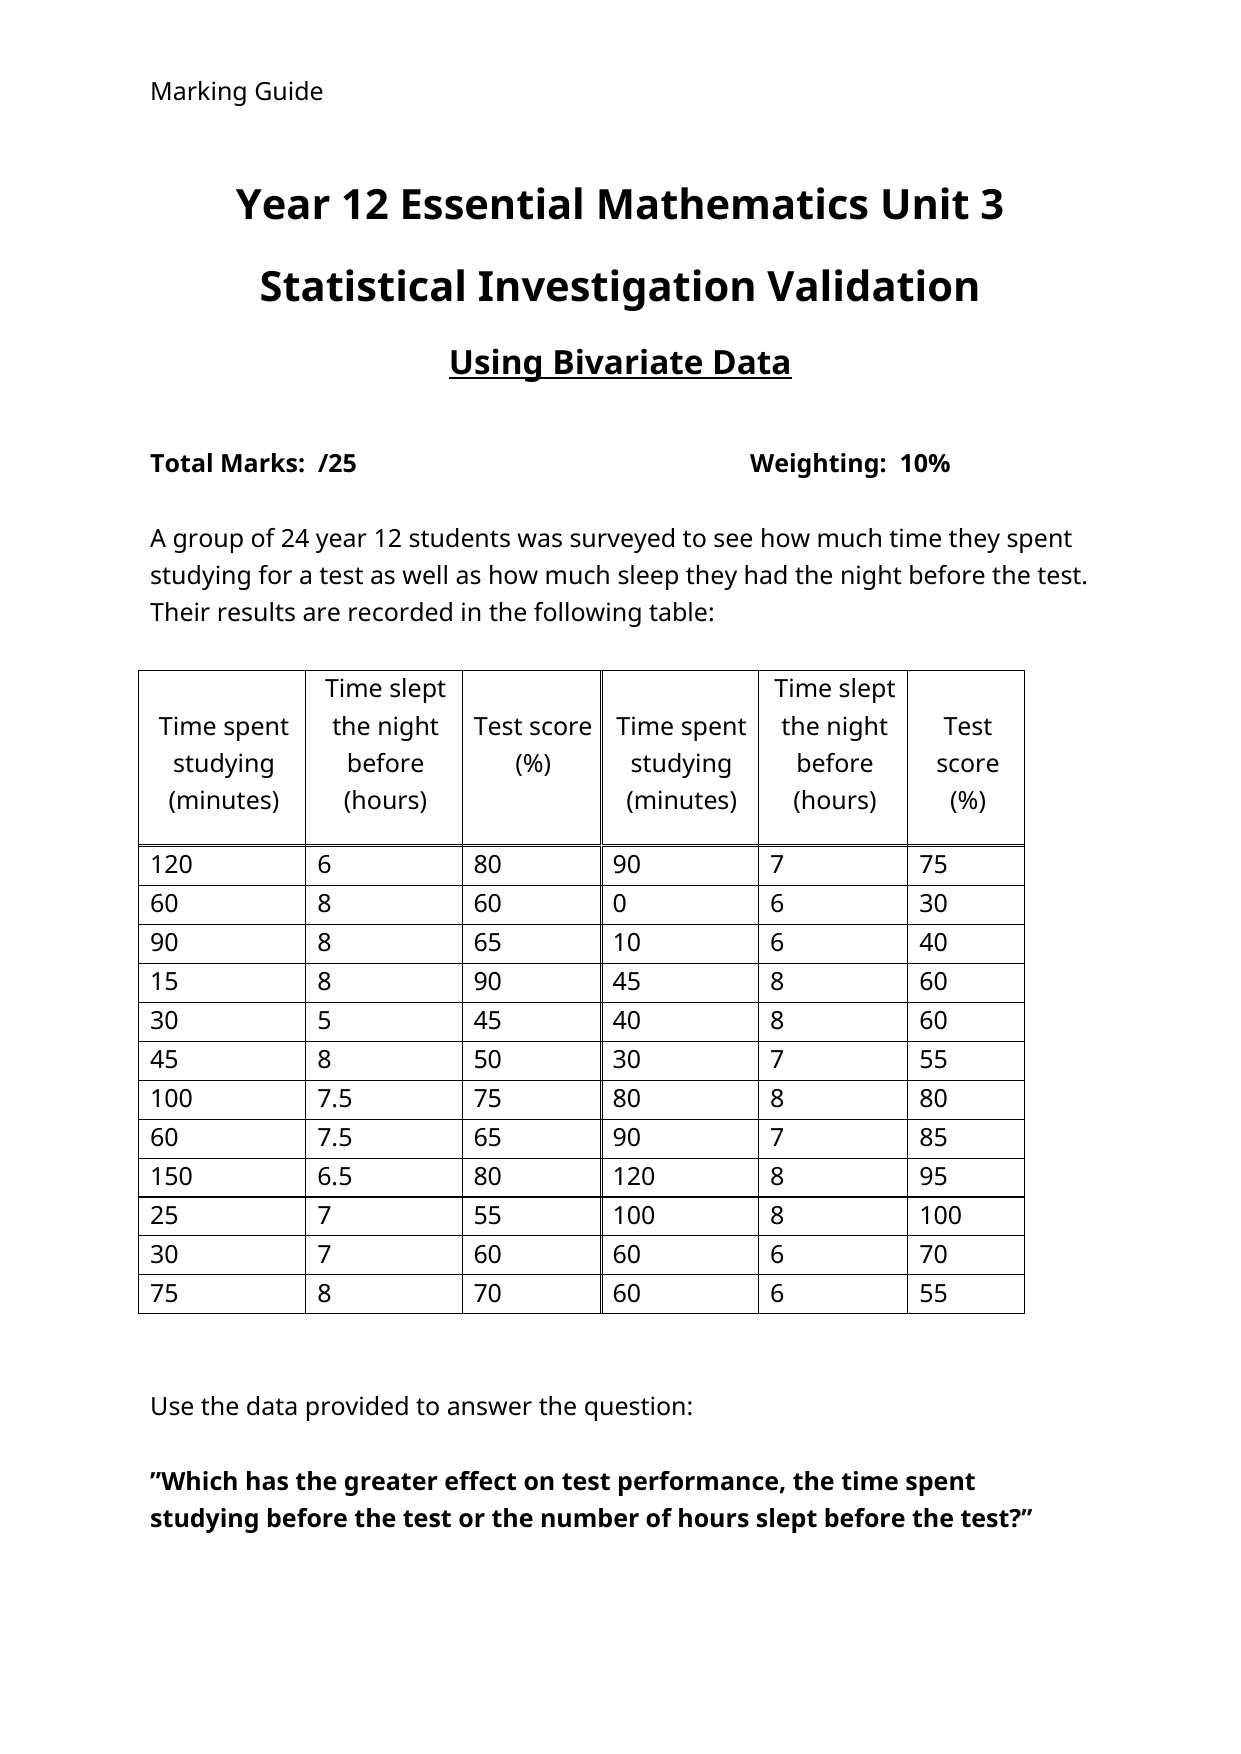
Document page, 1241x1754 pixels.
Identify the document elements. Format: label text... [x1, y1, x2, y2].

table_cell 50 [463, 1042, 600, 1079]
table_cell 70 [463, 1275, 600, 1313]
table_cell 0 [603, 886, 758, 924]
table_cell 90 [139, 925, 305, 963]
table_cell 7 [759, 1120, 907, 1157]
table_cell 90 [603, 847, 758, 885]
table_cell 60 [139, 886, 305, 924]
table_cell 6 [306, 847, 462, 885]
table_cell 10 [603, 925, 758, 963]
table_cell 8 [306, 925, 462, 963]
table_cell 8 [759, 964, 907, 1002]
table_cell 5 [306, 1003, 462, 1041]
table_cell 70 [908, 1236, 1024, 1274]
table_cell 25 [139, 1198, 305, 1235]
text A group of 24 year 12 students was surveyed to see how much time they spent studying for a test as well as how much sleep they had the night before the test. Their results are recorded in the following table: [150, 520, 1093, 629]
table_header Time spent studying (minutes) [139, 671, 305, 844]
table_cell 55 [908, 1042, 1024, 1079]
table_cell 8 [759, 1159, 907, 1196]
table_cell 8 [759, 1081, 907, 1118]
table_header Time slept the night before (hours) [306, 671, 462, 844]
table_cell 75 [463, 1081, 600, 1118]
subtitle Using Bivariate Data [150, 338, 1090, 384]
table_cell 45 [463, 1003, 600, 1041]
table_cell 80 [463, 1159, 600, 1196]
table_cell 6 [759, 1236, 907, 1274]
table_cell 120 [139, 847, 305, 885]
table_cell 45 [603, 964, 758, 1002]
table_cell 7 [759, 1042, 907, 1079]
table_cell 60 [908, 1003, 1024, 1041]
table_header Test score (%) [463, 671, 600, 844]
table_cell 8 [306, 1042, 462, 1079]
table_cell 120 [603, 1159, 758, 1196]
text Use the data provided to answer the question: [150, 1389, 1093, 1423]
table_cell 75 [908, 847, 1024, 885]
table_cell 60 [603, 1275, 758, 1313]
table_header Time slept the night before (hours) [759, 671, 907, 844]
table_cell 8 [306, 964, 462, 1002]
table_cell 60 [603, 1236, 758, 1274]
table_cell 15 [139, 964, 305, 1002]
table_cell 30 [908, 886, 1024, 924]
table_cell 6 [759, 925, 907, 963]
table_cell 60 [139, 1120, 305, 1157]
table_cell 60 [908, 964, 1024, 1002]
table_cell 30 [139, 1236, 305, 1274]
table_cell 95 [908, 1159, 1024, 1196]
table_cell 6 [759, 886, 907, 924]
table_cell 80 [603, 1081, 758, 1118]
table_cell 45 [139, 1042, 305, 1079]
table_cell 60 [463, 886, 600, 924]
table_cell 80 [908, 1081, 1024, 1118]
table_cell 65 [463, 925, 600, 963]
table_cell 8 [759, 1003, 907, 1041]
table_cell 30 [603, 1042, 758, 1079]
table_cell 6.5 [306, 1159, 462, 1196]
table_cell 150 [139, 1159, 305, 1196]
table_cell 8 [306, 1275, 462, 1313]
table_cell 100 [603, 1198, 758, 1235]
table_cell 90 [603, 1120, 758, 1157]
table_cell 90 [463, 964, 600, 1002]
table_cell 60 [463, 1236, 600, 1274]
table_cell 7 [759, 847, 907, 885]
text Total Marks: /25 Weighting: 10% [150, 445, 1093, 479]
table_cell 75 [139, 1275, 305, 1313]
table_cell 30 [139, 1003, 305, 1041]
table_cell 7 [306, 1236, 462, 1274]
table_cell 55 [908, 1275, 1024, 1313]
table_cell 85 [908, 1120, 1024, 1157]
table_cell 100 [908, 1198, 1024, 1235]
table_cell 40 [603, 1003, 758, 1041]
table_cell 7.5 [306, 1120, 462, 1157]
table_cell 55 [463, 1198, 600, 1235]
table_cell 80 [463, 847, 600, 885]
table_cell 7.5 [306, 1081, 462, 1118]
table_cell 8 [759, 1198, 907, 1235]
table_cell 6 [759, 1275, 907, 1313]
table_cell 7 [306, 1198, 462, 1235]
table_cell 40 [908, 925, 1024, 963]
table_cell 8 [306, 886, 462, 924]
table_cell 100 [139, 1081, 305, 1118]
subtitle Year 12 Essential Mathematics Unit 3 [150, 175, 1090, 232]
subtitle Statistical Investigation Validation [150, 257, 1090, 313]
text ”Which has the greater effect on test performance, the time spent studying before the test or the number of hours slept before the test?” [150, 1464, 1090, 1535]
table_header Test score (%) [908, 671, 1024, 844]
table_header Time spent studying (minutes) [603, 671, 758, 844]
table_cell 65 [463, 1120, 600, 1157]
